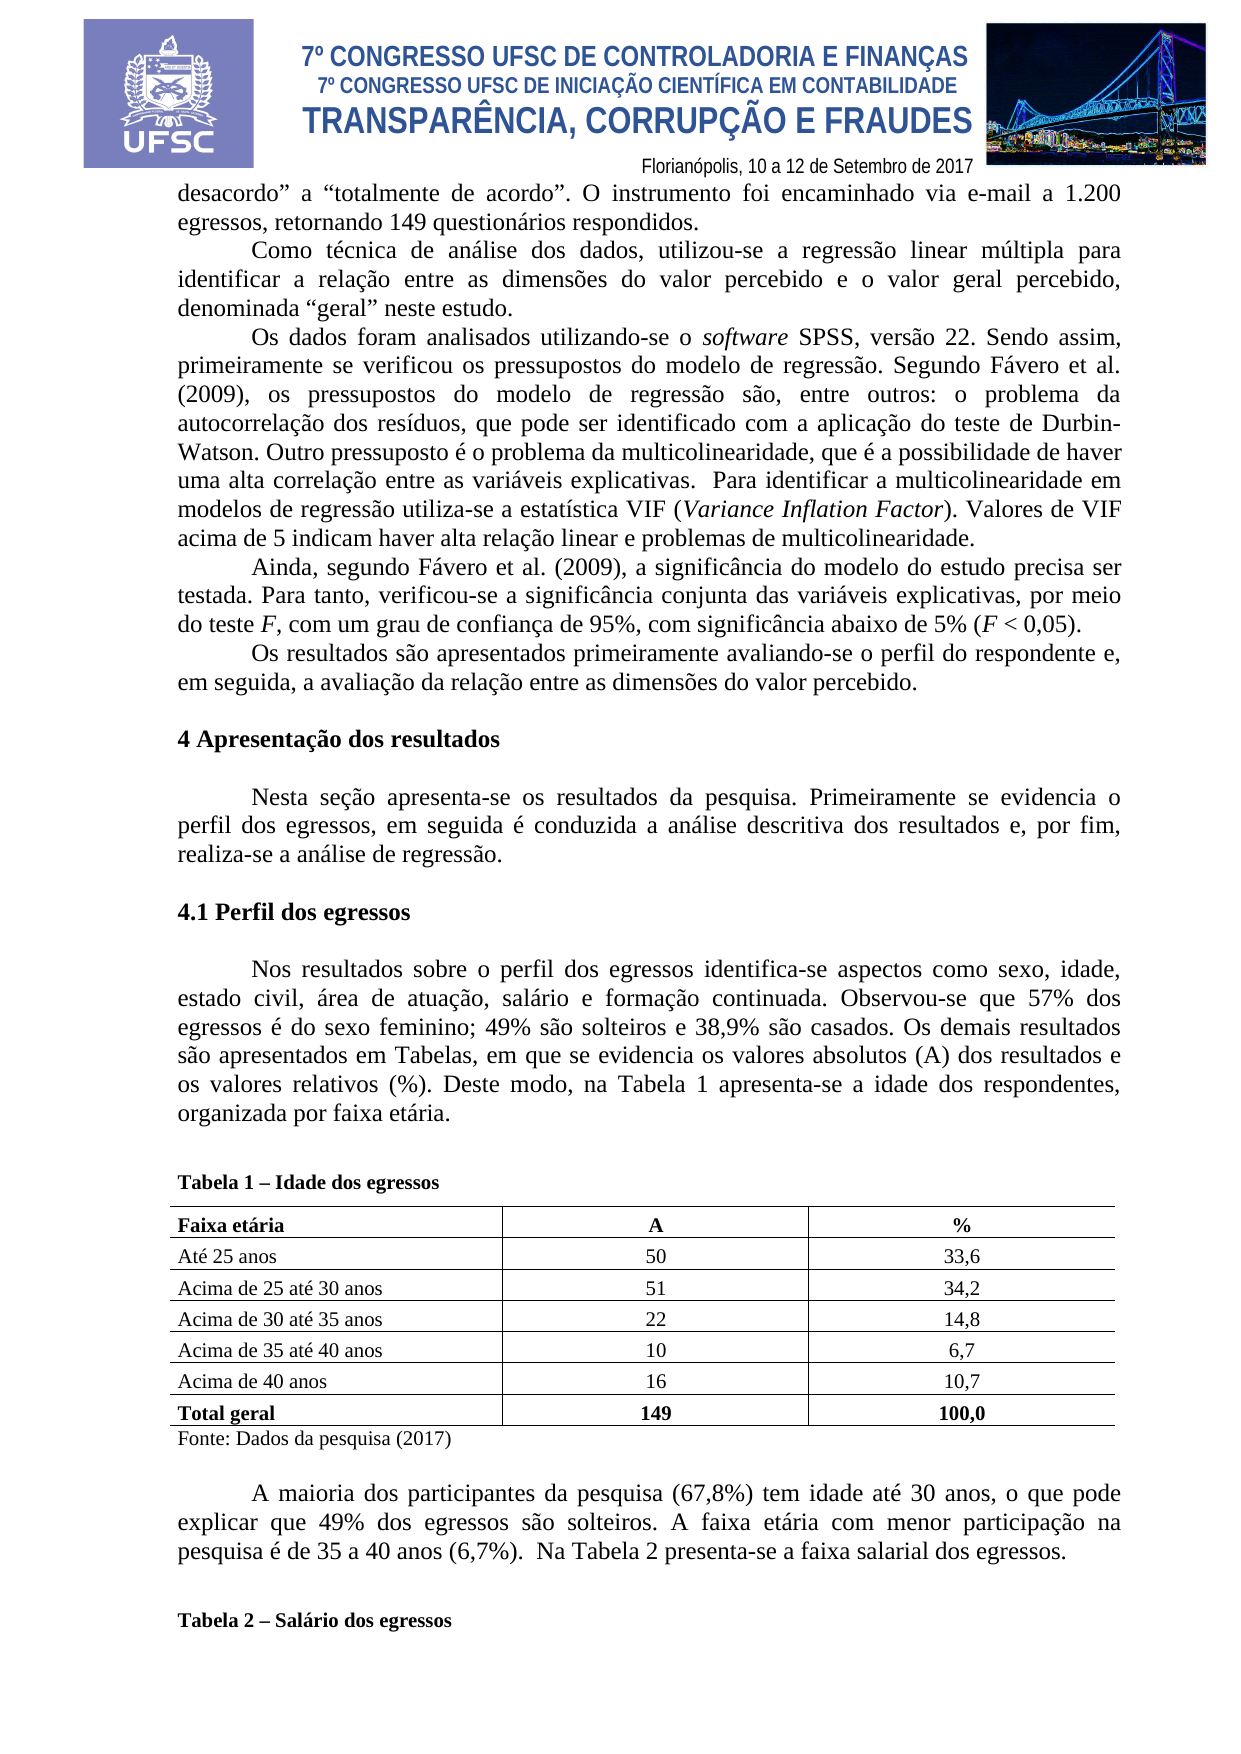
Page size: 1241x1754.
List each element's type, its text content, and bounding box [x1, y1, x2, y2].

table_cell 16 [503, 1363, 808, 1393]
text Os resultados são apresentados primeiramente avaliando-se o perfil do respondente e, em seguida, a avaliação da relação entre as dimensões do valor percebido. [177, 638, 1122, 696]
table_cell 149 [503, 1395, 808, 1425]
table_cell 100,0 [809, 1395, 1115, 1425]
table_cell 33,6 [809, 1238, 1115, 1268]
text Como técnica de análise dos dados, utilizou-se a regressão linear múltipla para identificar a relação entre as dimensões do valor percebido e o valor geral percebido, denominada “geral” neste estudo. [177, 236, 1122, 322]
picture [983, 19, 1209, 169]
text A maioria dos participantes da pesquisa (67,8%) tem idade até 30 anos, o que pode explicar que 49% dos egressos são solteiros. A faixa etária com menor participação na pesquisa é de 35 a 40 anos (6,7%). Na Tabela 2 presenta-se a faixa salarial dos egressos. [177, 1478, 1122, 1565]
text Tabela 2 – Salário dos egressos [177, 1608, 1122, 1632]
text 4.1 Perfil dos egressos [177, 897, 1122, 926]
text Nesta seção apresenta-se os resultados da pesquisa. Primeiramente se evidencia o perfil dos egressos, em seguida é conduzida a análise descritiva dos resultados e, por fim, realiza-se a análise de regressão. [177, 782, 1122, 868]
table_cell 10 [503, 1332, 808, 1362]
table_cell 34,2 [809, 1270, 1115, 1300]
text Nos resultados sobre o perfil dos egressos identifica-se aspectos como sexo, idade, estado civil, área de atuação, salário e formação continuada. Observou-se que 57% dos egressos é do sexo feminino; 49% são solteiros e 38,9% são casados. Os demais resultados são apresentados em Tabelas, em que se evidencia os valores absolutos (A) dos resultados e os valores relativos (%). Deste modo, na Tabela 1 apresenta-se a idade dos respondentes, organizada por faixa etária. [177, 954, 1122, 1127]
text Ainda, segundo Fávero et al. (2009), a significância do modelo do estudo precisa ser testada. Para tanto, verificou-se a significância conjunta das variáveis explicativas, por meio do teste F, com um grau de confiança de 95%, com significância abaixo de 5% (F < 0,05). [177, 552, 1122, 638]
table_cell Acima de 30 até 35 anos [170, 1301, 502, 1331]
table_header % [809, 1207, 1115, 1237]
table_header Faixa etária [170, 1207, 502, 1237]
table_cell 50 [503, 1238, 808, 1268]
table_cell 22 [503, 1301, 808, 1331]
text 4 Apresentação dos resultados [177, 724, 1122, 753]
table_cell 51 [503, 1270, 808, 1300]
text Tabela 1 – Idade dos egressos [177, 1170, 1122, 1194]
picture [83, 19, 254, 168]
table_cell Acima de 40 anos [170, 1363, 502, 1393]
table_cell Acima de 35 até 40 anos [170, 1332, 502, 1362]
table_header A [503, 1207, 808, 1237]
text Os dados foram analisados utilizando-se o software SPSS, versão 22. Sendo assim, primeiramente se verificou os pressupostos do modelo de regressão. Segundo Fávero et al. (2009), os pressupostos do modelo de regressão são, entre outros: o problema da autocorrelação dos resíduos, que pode ser identificado com a aplicação do teste de Durbin-Watson. Outro pressuposto é o problema da multicolinearidade, que é a possibilidade de haver uma alta correlação entre as variáveis explicativas. Para identificar a multicolinearidade em modelos de regressão utiliza-se a estatística VIF (Variance Inflation Factor). Valores de VIF acima de 5 indicam haver alta relação linear e problemas de multicolinearidade. [177, 322, 1122, 552]
table_cell 6,7 [809, 1332, 1115, 1362]
table_cell Total geral [170, 1395, 502, 1425]
table_cell Até 25 anos [170, 1238, 502, 1268]
table_cell Acima de 25 até 30 anos [170, 1270, 502, 1300]
table_cell 10,7 [809, 1363, 1115, 1393]
text Fonte: Dados da pesquisa (2017) [177, 1426, 1122, 1450]
table_cell 14,8 [809, 1301, 1115, 1331]
